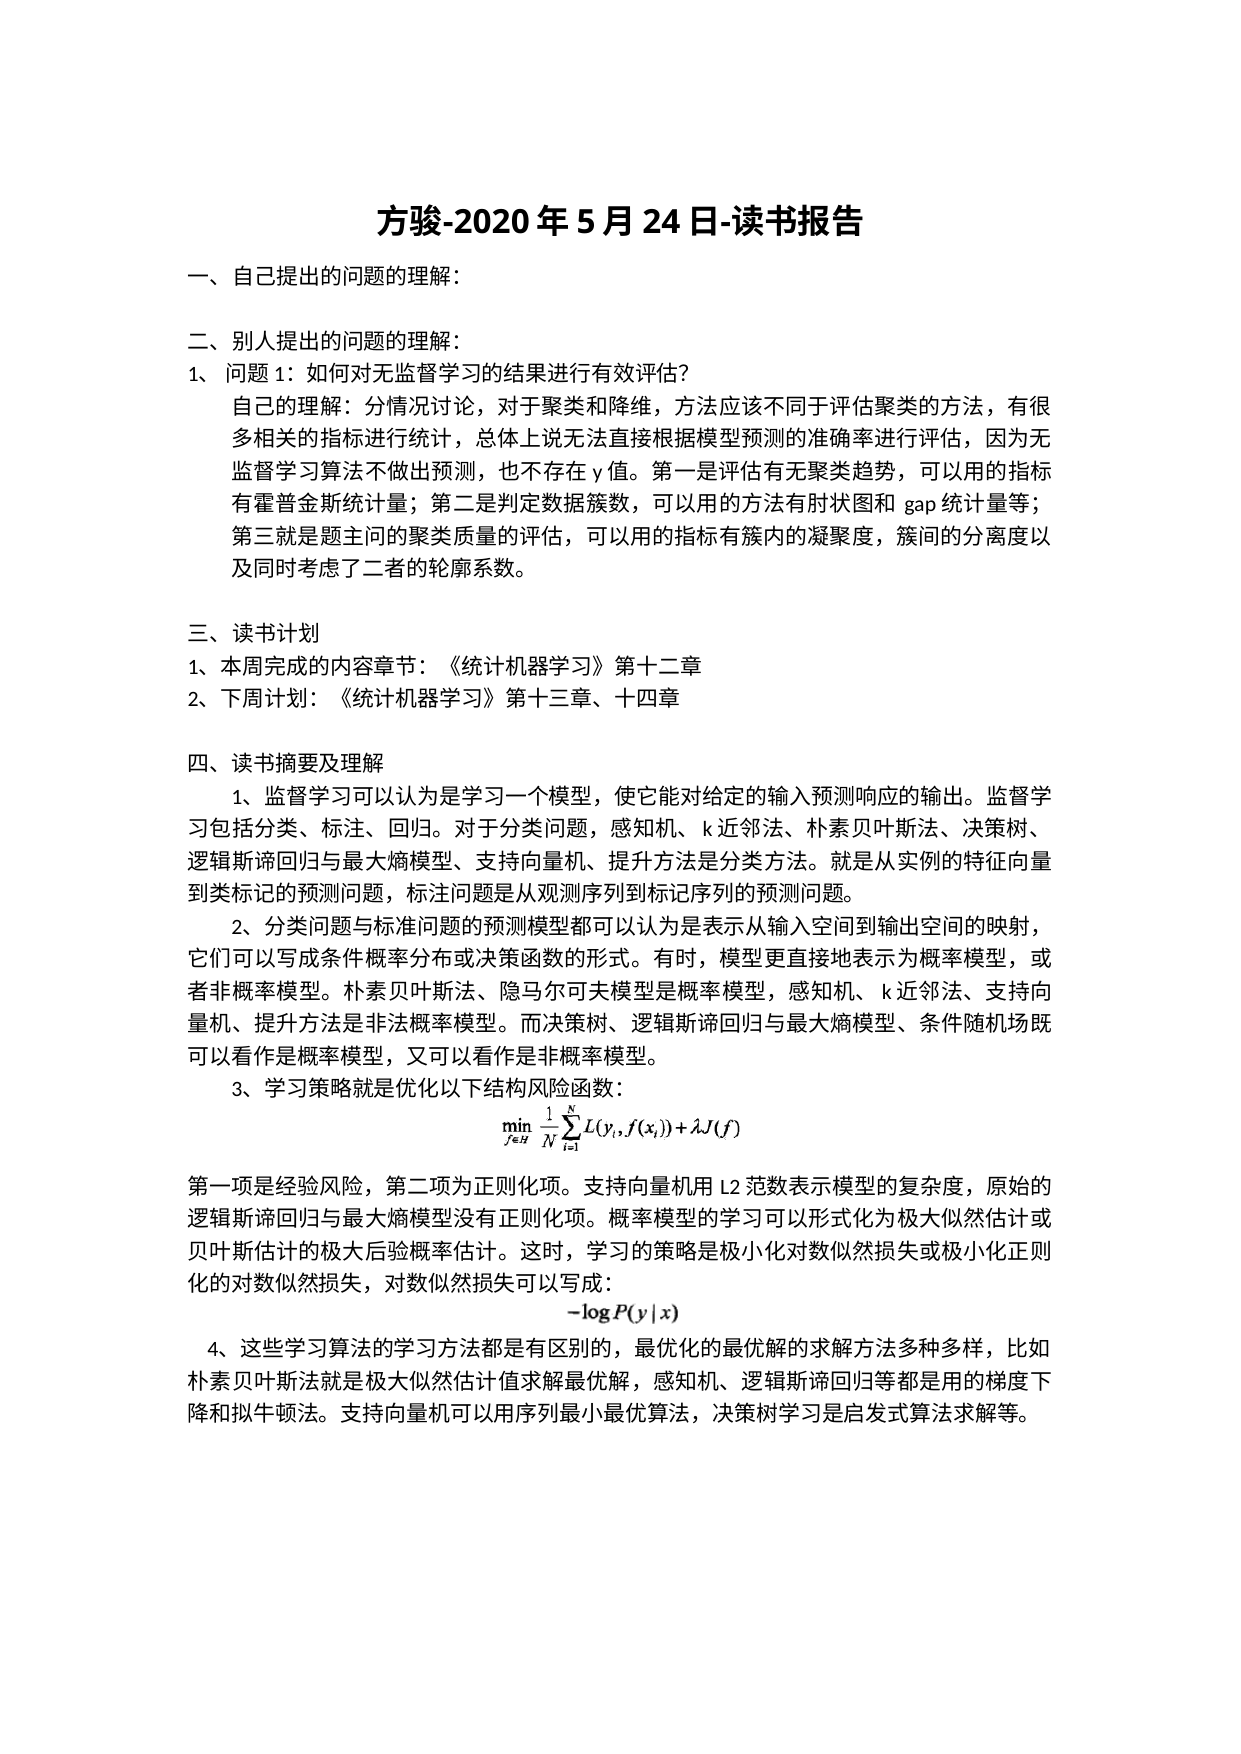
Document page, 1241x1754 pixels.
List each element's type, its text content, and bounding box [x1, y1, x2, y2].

list 读书计划 [187, 616, 1053, 648]
picture [493, 1103, 747, 1153]
text 2、下周计划：《统计机器学习》第十三章、十四章 [187, 681, 1053, 713]
text 1、 问题1：如何对无监督学习的结果进行有效评估？ [187, 356, 1053, 388]
text 自己的理解：分情况讨论，对于聚类和降维，方法应该不同于评估聚类的方法，有很多相关的指标进行统计，总体上说无法直接根据模型预测的准确率进行评估，因为无监督学习算法不做出预测，也不存在y值。第一是评估有无聚类趋势，可以用的指标有霍普金斯统计量；第二是判定数据簇数，可以用的方法有肘状图和gap 统计量等；第三就是题主问的聚类质量的评估，可以用的指标有簇内的凝聚度，簇间的分离度以及同时考虑了二者的轮廓系数。 [231, 388, 1053, 583]
text 第一项是经验风险，第二项为正则化项。支持向量机用L2范数表示模型的复杂度，原始的逻辑斯谛回归与最大熵模型没有正则化项。概率模型的学习可以形式化为极大似然估计或贝叶斯估计的极大后验概率估计。这时，学习的策略是极小化对数似然损失或极小化正则化的对数似然损失，对数似然损失可以写成： [187, 1168, 1053, 1298]
text 1、监督学习可以认为是学习一个模型，使它能对给定的输入预测响应的输出。监督学习包括分类、标注、回归。对于分类问题，感知机、k近邻法、朴素贝叶斯法、决策树、逻辑斯谛回归与最大熵模型、支持向量机、提升方法是分类方法。就是从实例的特征向量到类标记的预测问题，标注问题是从观测序列到标记序列的预测问题。 [187, 778, 1053, 908]
title 方骏-2020年5月24日-读书报告 [187, 187, 1053, 252]
text 四、读书摘要及理解 [187, 746, 1053, 778]
text 3、学习策略就是优化以下结构风险函数： [187, 1071, 1053, 1103]
text 2、分类问题与标准问题的预测模型都可以认为是表示从输入空间到输出空间的映射，它们可以写成条件概率分布或决策函数的形式。有时，模型更直接地表示为概率模型，或者非概率模型。朴素贝叶斯法、隐马尔可夫模型是概率模型，感知机、k近邻法、支持向量机、提升方法是非法概率模型。而决策树、逻辑斯谛回归与最大熵模型、条件随机场既可以看作是概率模型，又可以看作是非概率模型。 [187, 908, 1053, 1071]
list 自己提出的问题的理解： [187, 258, 1053, 291]
text 1、本周完成的内容章节：《统计机器学习》第十二章 [187, 648, 1053, 681]
text 4、这些学习算法的学习方法都是有区别的，最优化的最优解的求解方法多种多样，比如朴素贝叶斯法就是极大似然估计值求解最优解，感知机、逻辑斯谛回归等都是用的梯度下降和拟牛顿法。支持向量机可以用序列最小最优算法，决策树学习是启发式算法求解等。 [187, 1331, 1053, 1428]
picture [561, 1298, 679, 1326]
list 别人提出的问题的理解： [187, 323, 1053, 356]
